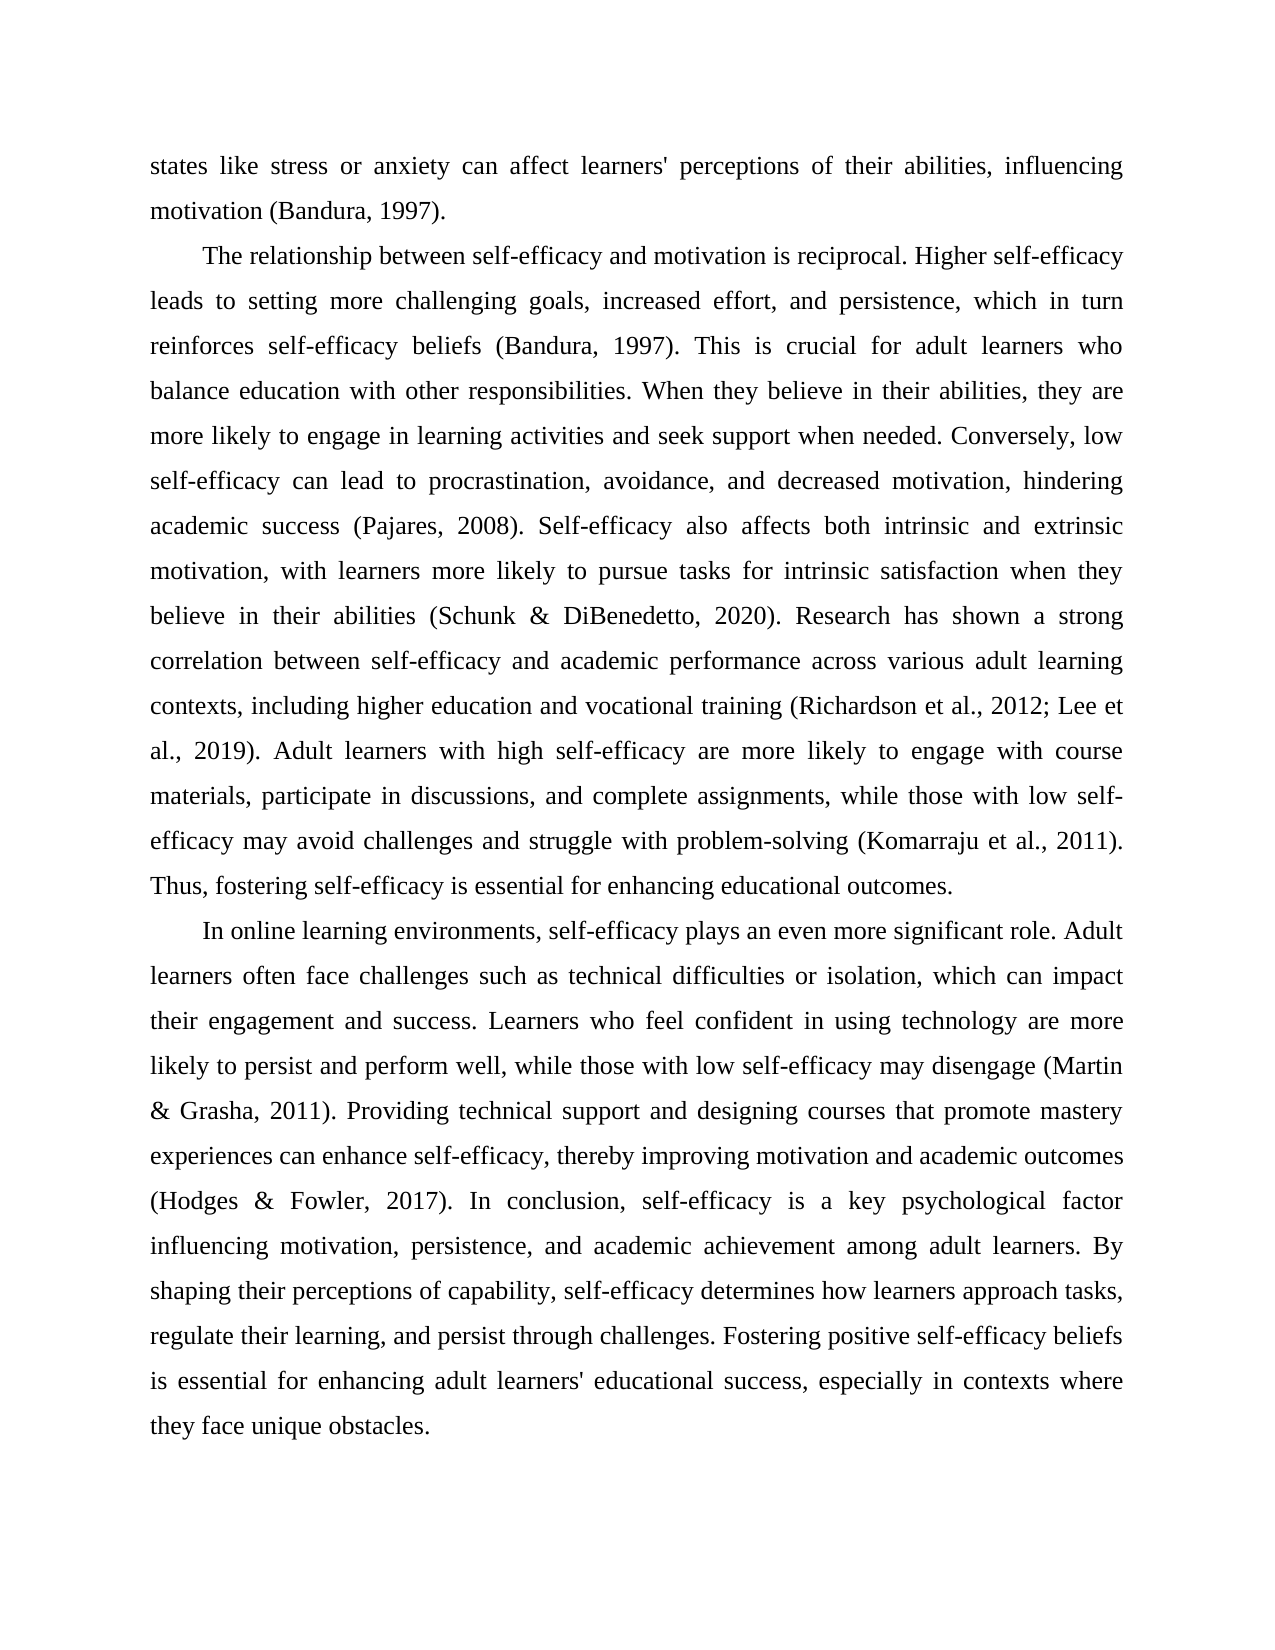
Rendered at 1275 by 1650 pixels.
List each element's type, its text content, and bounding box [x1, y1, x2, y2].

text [150, 150, 1125, 225]
text In online learning environments, self-efficacy plays an even more significant role. Adult learners often face challenges such as technical difficulties or isolation, which can impact their engagement and success. Learners who feel confident in using technology are more likely to persist and perform well, while those with low self-efficacy may disengage (Martin & Grasha, 2011). Providing technical support and designing courses that promote mastery experiences can enhance self-efficacy, thereby improving motivation and academic outcomes (Hodges & Fowler, 2017). In conclusion, self-efficacy is a key psychological factor influencing motivation, persistence, and academic achievement among adult learners. By shaping their perceptions of capability, self-efficacy determines how learners approach tasks, regulate their learning, and persist through challenges. Fostering positive self-efficacy beliefs is essential for enhancing adult learners' educational success, especially in contexts where they face unique obstacles. [150, 915, 1125, 1440]
text The relationship between self-efficacy and motivation is reciprocal. Higher self-efficacy leads to setting more challenging goals, increased effort, and persistence, which in turn reinforces self-efficacy beliefs (Bandura, 1997). This is crucial for adult learners who balance education with other responsibilities. When they believe in their abilities, they are more likely to engage in learning activities and seek support when needed. Conversely, low self-efficacy can lead to procrastination, avoidance, and decreased motivation, hindering academic success (Pajares, 2008). Self-efficacy also affects both intrinsic and extrinsic motivation, with learners more likely to pursue tasks for intrinsic satisfaction when they believe in their abilities (Schunk & DiBenedetto, 2020). Research has shown a strong correlation between self-efficacy and academic performance across various adult learning contexts, including higher education and vocational training (Richardson et al., 2012; Lee et al., 2019). Adult learners with high self-efficacy are more likely to engage with course materials, participate in discussions, and complete assignments, while those with low self-efficacy may avoid challenges and struggle with problem-solving (Komarraju et al., 2011). Thus, fostering self-efficacy is essential for enhancing educational outcomes. [150, 240, 1125, 900]
